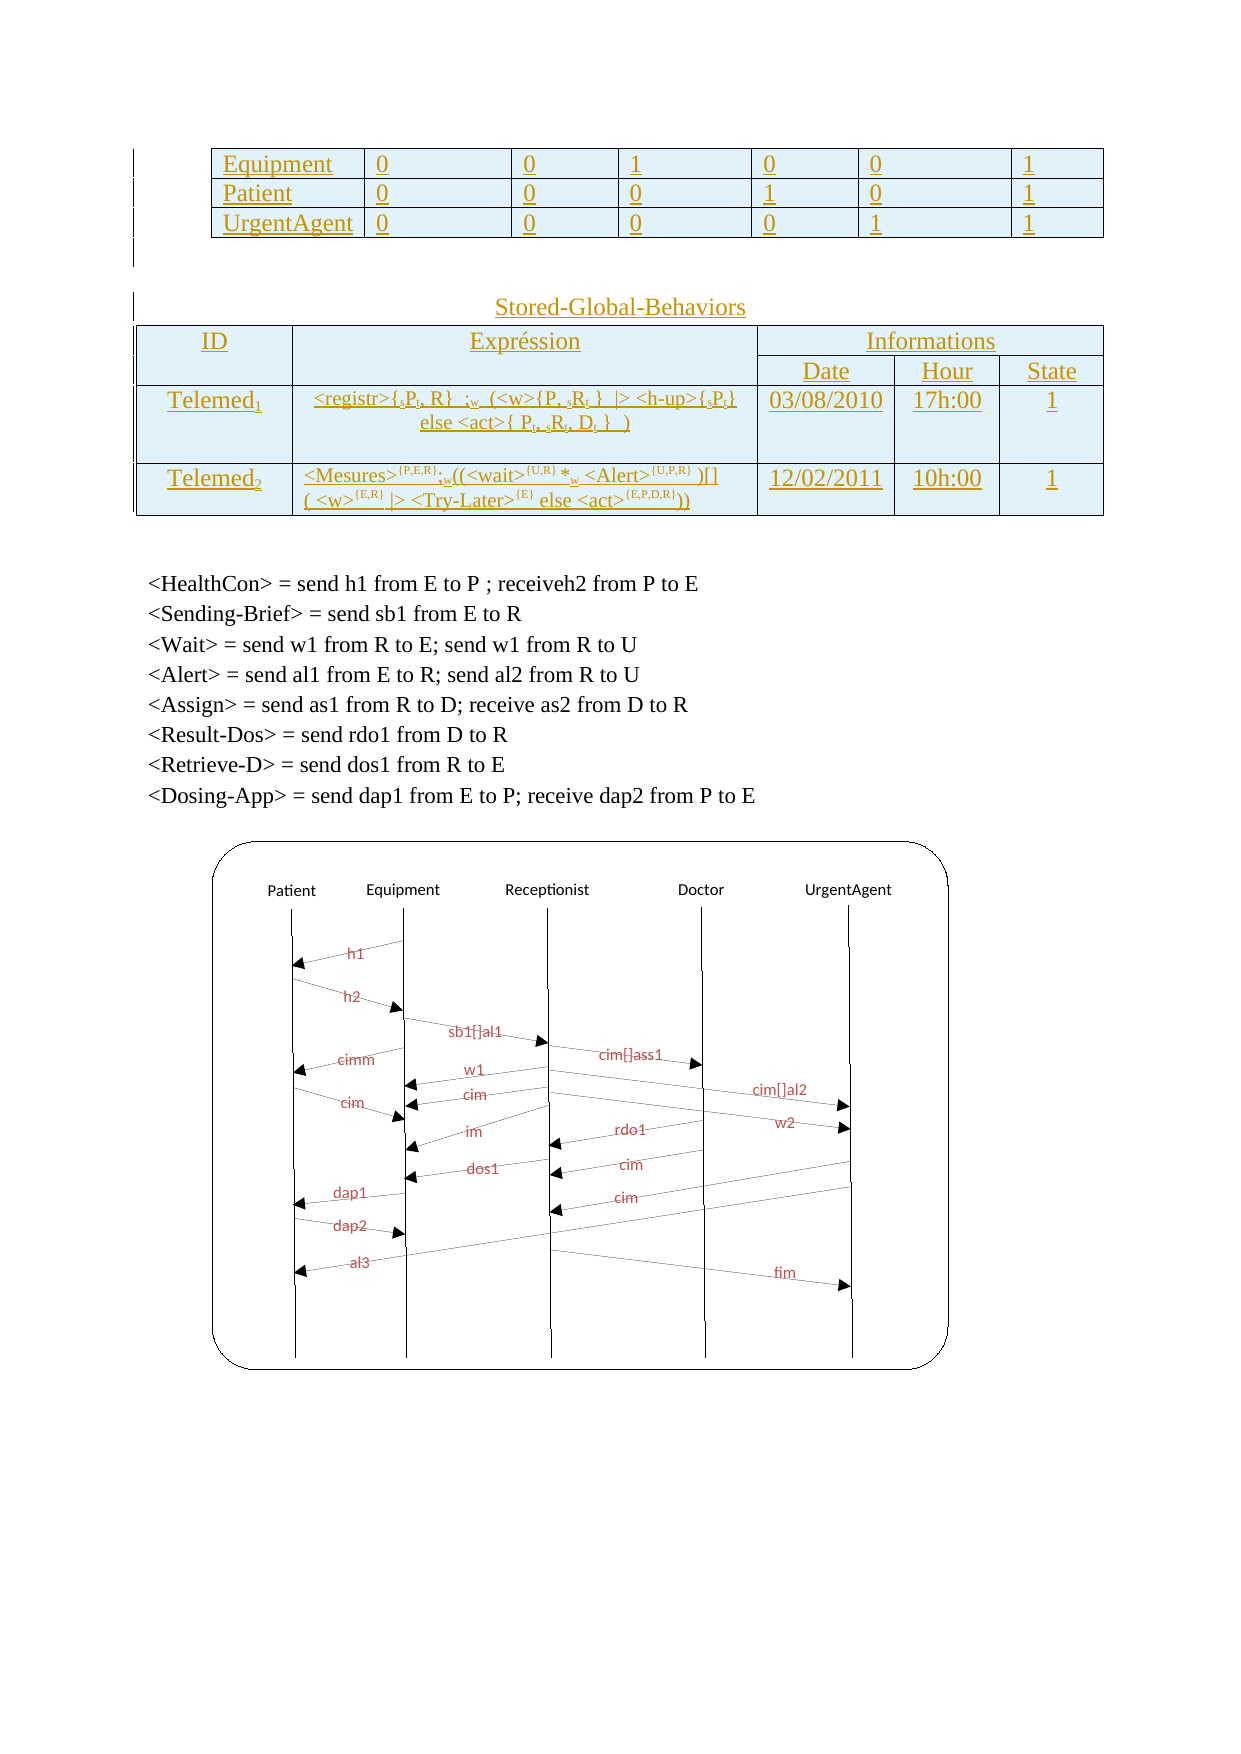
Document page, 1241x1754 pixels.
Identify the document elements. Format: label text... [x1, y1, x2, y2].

text <Alert> = send al1 from E to R; send al2 from R to U [148, 661, 1093, 687]
text <Sending-Brief> = send sb1 from E to R [148, 601, 1093, 627]
text <Dosing-App> = send dap1 from E to P; receive dap2 from P to E [148, 782, 1093, 808]
text <HealthCon> = send h1 from E to P ; receiveh2 from P to E [148, 570, 1093, 597]
text <Assign> = send as1 from R to D; receive as2 from D to R [148, 691, 1093, 717]
text <Result-Dos> = send rdo1 from D to R [148, 721, 1093, 748]
text <Retrieve-D> = send dos1 from R to E [148, 752, 1093, 778]
text <Wait> = send w1 from R to E; send w1 from R to U [148, 631, 1093, 657]
